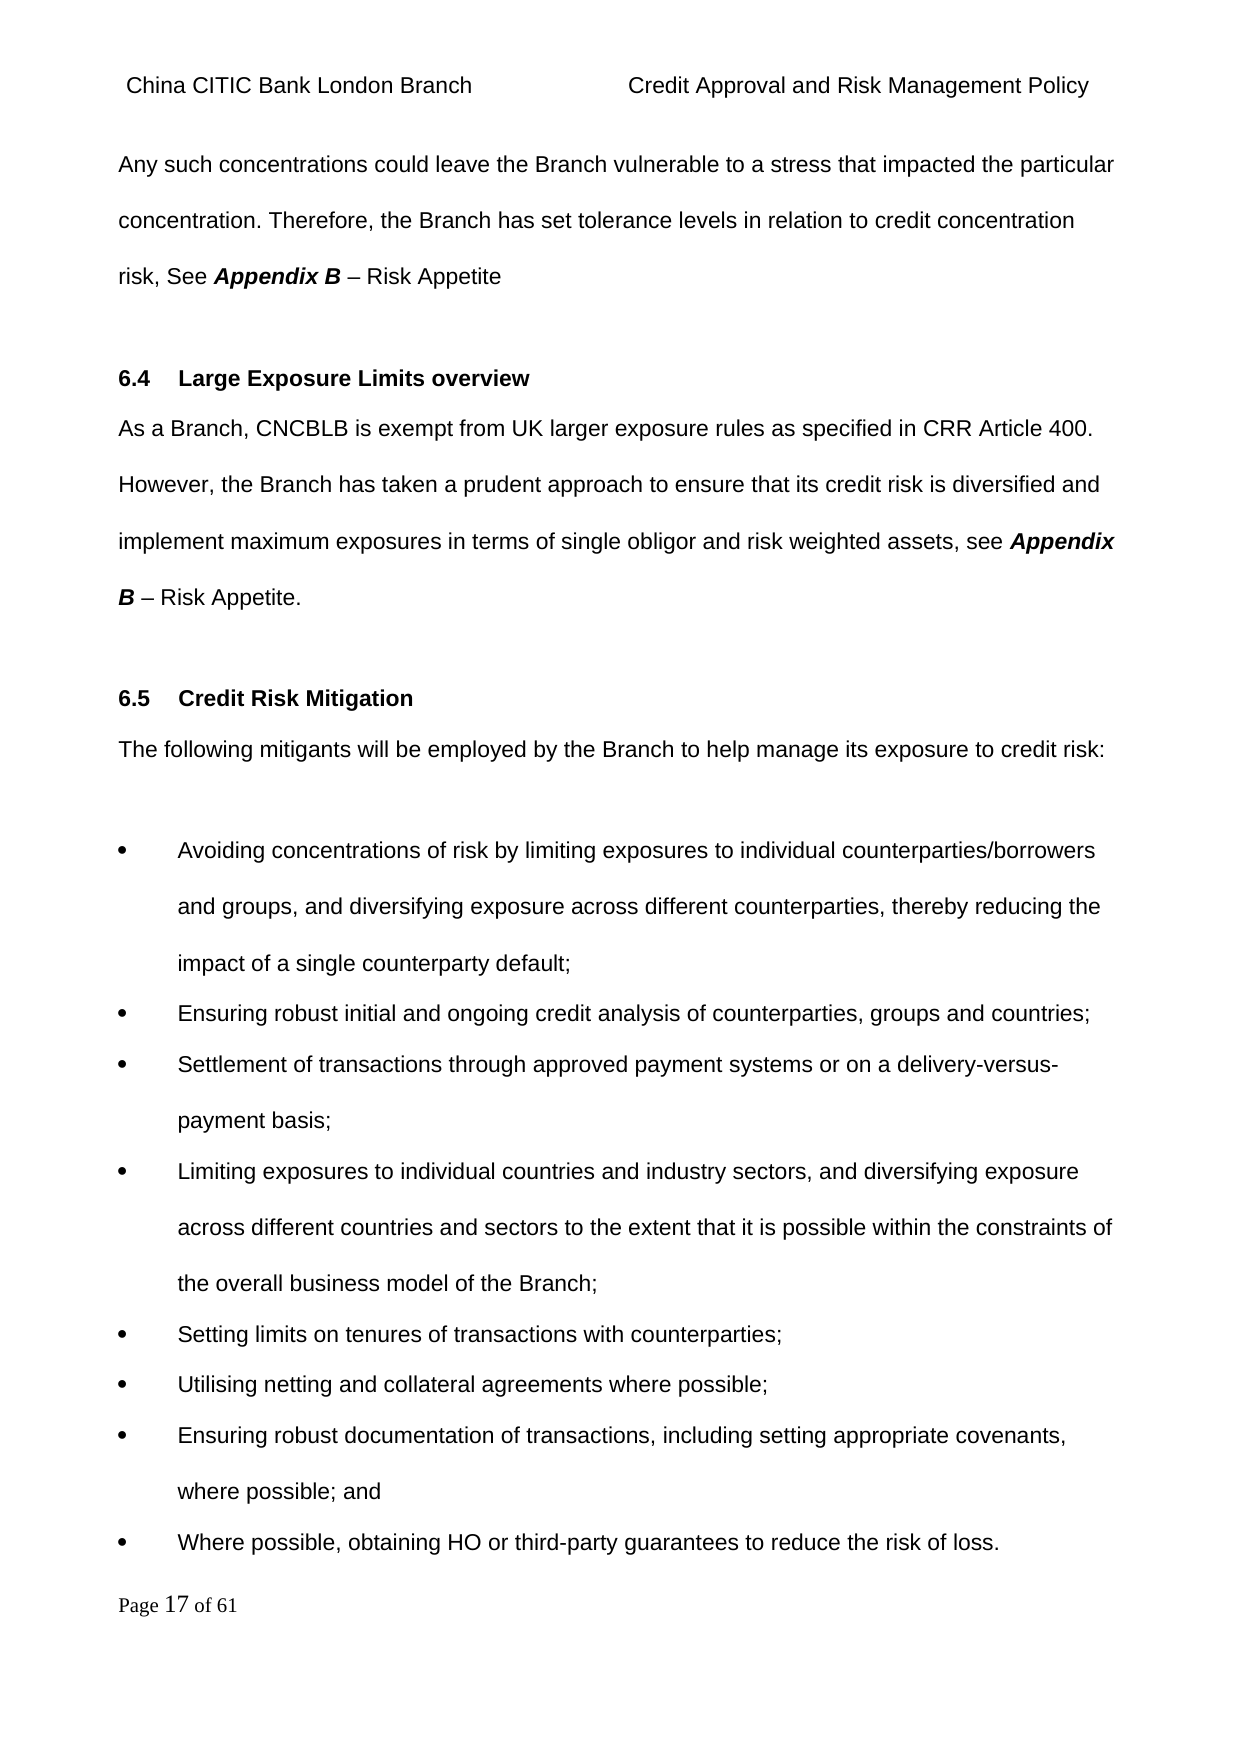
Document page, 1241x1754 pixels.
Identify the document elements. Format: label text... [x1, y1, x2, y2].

list Ensuring robust documentation of transactions, including setting appropriate covenants, where possible; and [118, 1417, 1122, 1510]
list Utilising netting and collateral agreements where possible; [118, 1366, 1122, 1403]
subtitle Credit Risk Mitigation [118, 680, 1122, 717]
text As a Branch, CNCBLB is exempt from UK larger exposure rules as specified in CRR Article 400. However, the Branch has taken a prudent approach to ensure that its credit risk is diversified and implement maximum exposures in terms of single obligor and risk weighted assets, see Appendix B – Risk Appetite. [118, 410, 1122, 616]
list Where possible, obtaining HO or third-party guarantees to reduce the risk of loss. [118, 1523, 1122, 1561]
list Avoiding concentrations of risk by limiting exposures to individual counterparties/borrowers and groups, and diversifying exposure across different counterparties, thereby reducing the impact of a single counterparty default; [118, 832, 1122, 982]
list Settlement of transactions through approved payment systems or on a delivery-versus-payment basis; [118, 1045, 1122, 1139]
list Limiting exposures to individual countries and industry sectors, and diversifying exposure across different countries and sectors to the extent that it is possible within the constraints of the overall business model of the Branch; [118, 1152, 1122, 1302]
subtitle Large Exposure Limits overview [118, 359, 1122, 397]
text Any such concentrations could leave the Branch vulnerable to a stress that impacted the particular concentration. Therefore, the Branch has set tolerance levels in relation to credit concentration risk, See Appendix B – Risk Appetite [118, 145, 1122, 295]
text The following mitigants will be employed by the Branch to help manage its exposure to credit risk: [118, 730, 1122, 768]
list Ensuring robust initial and ongoing credit analysis of counterparties, groups and countries; [118, 995, 1122, 1032]
list Setting limits on tenures of transactions with counterparties; [118, 1315, 1122, 1353]
